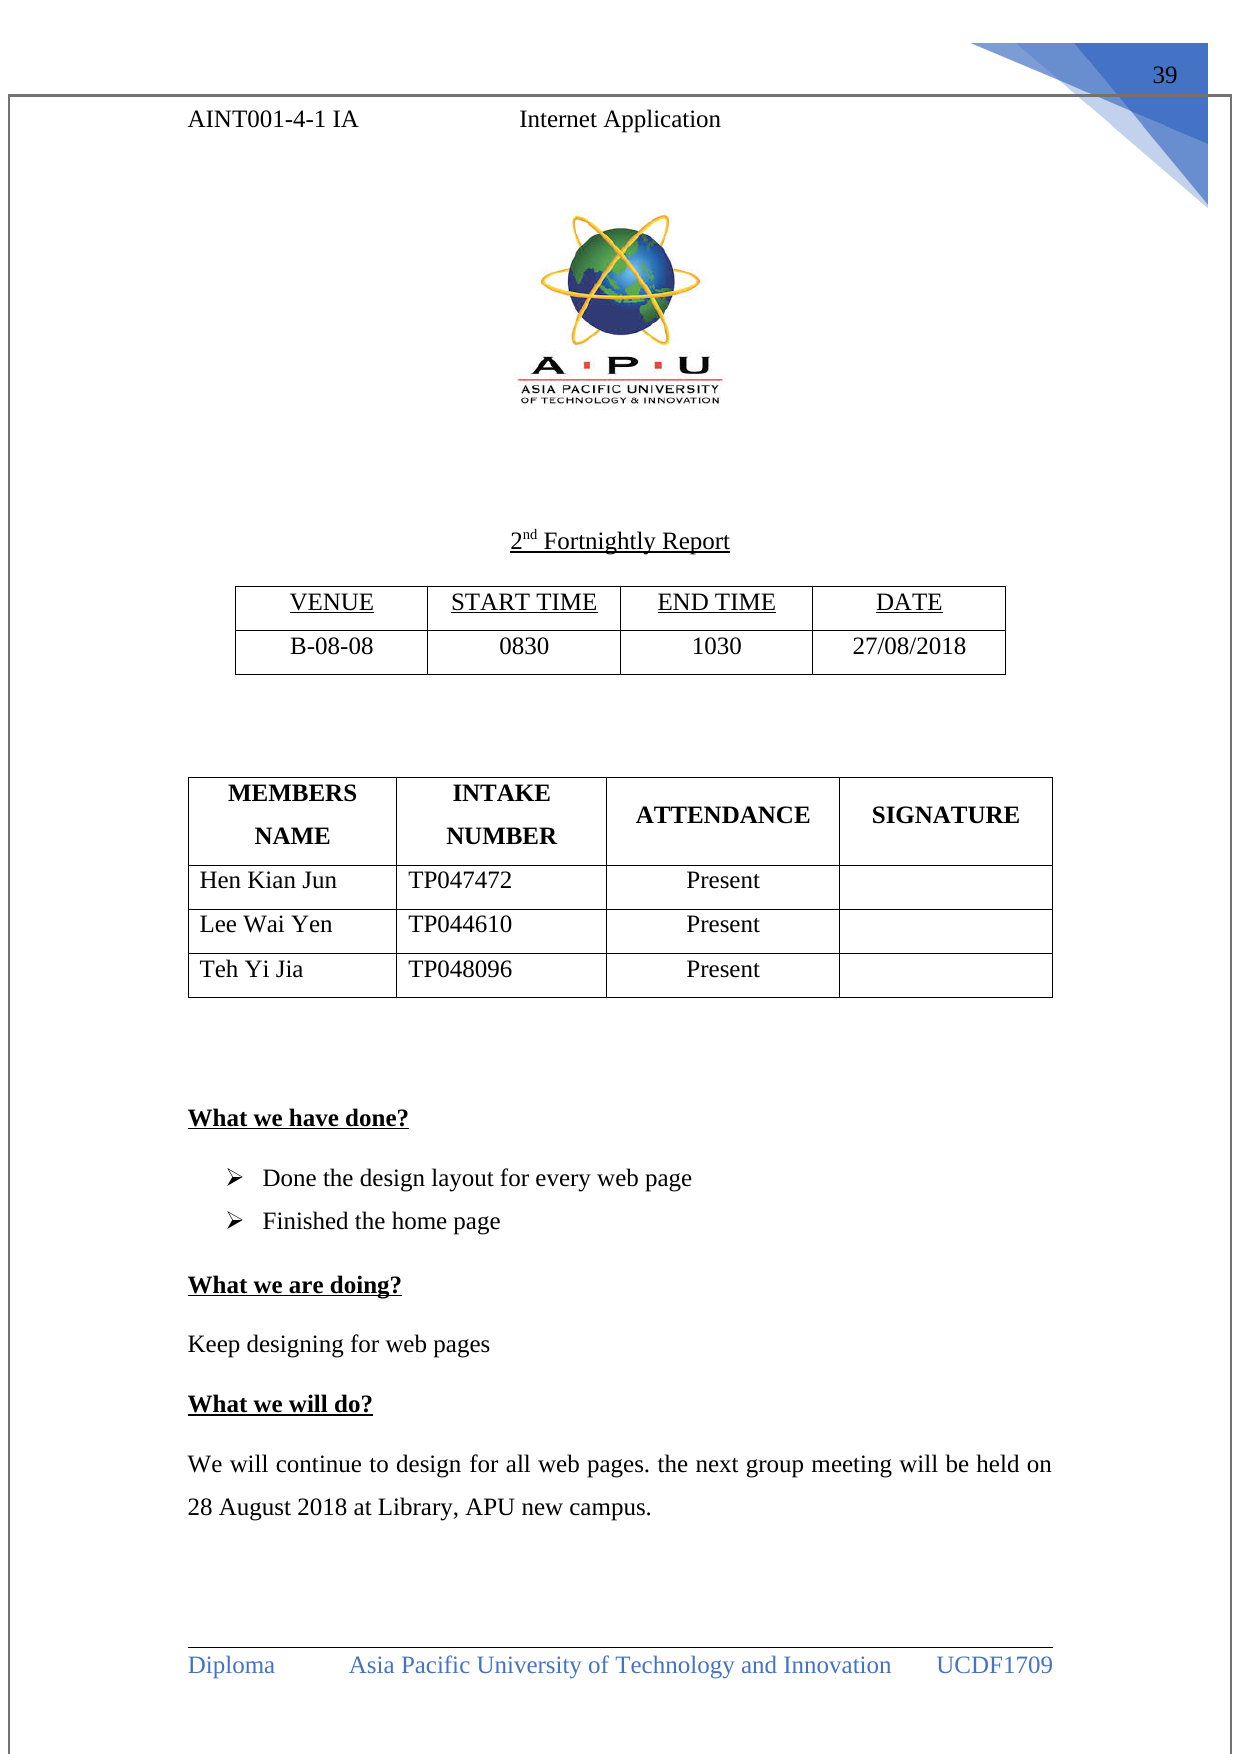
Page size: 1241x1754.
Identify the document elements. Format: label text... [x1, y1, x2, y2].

table_cell [840, 866, 1052, 908]
table_header START TIME [428, 587, 620, 630]
table_header END TIME [621, 587, 812, 630]
table_cell [840, 954, 1052, 997]
table_cell Teh Yi Jia [189, 954, 396, 997]
table_header VENUE [236, 587, 427, 630]
text What we have done? [187, 1103, 1053, 1132]
table_cell Hen Kian Jun [189, 866, 396, 908]
picture [513, 210, 727, 411]
table_cell 1030 [621, 631, 812, 674]
table_cell [840, 910, 1052, 953]
table_cell B-08-08 [236, 631, 427, 674]
table_cell 27/08/2018 [813, 631, 1005, 674]
picture [969, 97, 1208, 209]
table_header INTAKE NUMBER [397, 778, 606, 864]
table_cell Present [607, 866, 839, 908]
table_header MEMBERS NAME [189, 778, 396, 864]
table_cell TP048096 [397, 954, 606, 997]
table_cell TP044610 [397, 910, 606, 953]
text We will continue to design for all web pages. the next group meeting will be held on 28 August 2018 at Library, APU new campus. [187, 1449, 1053, 1521]
text What we are doing? [187, 1270, 1053, 1298]
table_cell Lee Wai Yen [189, 910, 396, 953]
list Done the design layout for every web page [225, 1163, 1053, 1191]
table_cell TP047472 [397, 866, 606, 908]
table_cell Present [607, 910, 839, 953]
table_cell 0830 [428, 631, 620, 674]
text What we will do? [187, 1389, 1053, 1418]
list Finished the home page [225, 1206, 1053, 1234]
table_cell Present [607, 954, 839, 997]
table_header SIGNATURE [840, 778, 1052, 864]
table_header DATE [813, 587, 1005, 630]
text Keep designing for web pages [187, 1329, 1053, 1358]
text 2nd Fortnightly Report [187, 526, 1053, 555]
picture [969, 43, 1208, 94]
table_header ATTENDANCE [607, 778, 839, 864]
